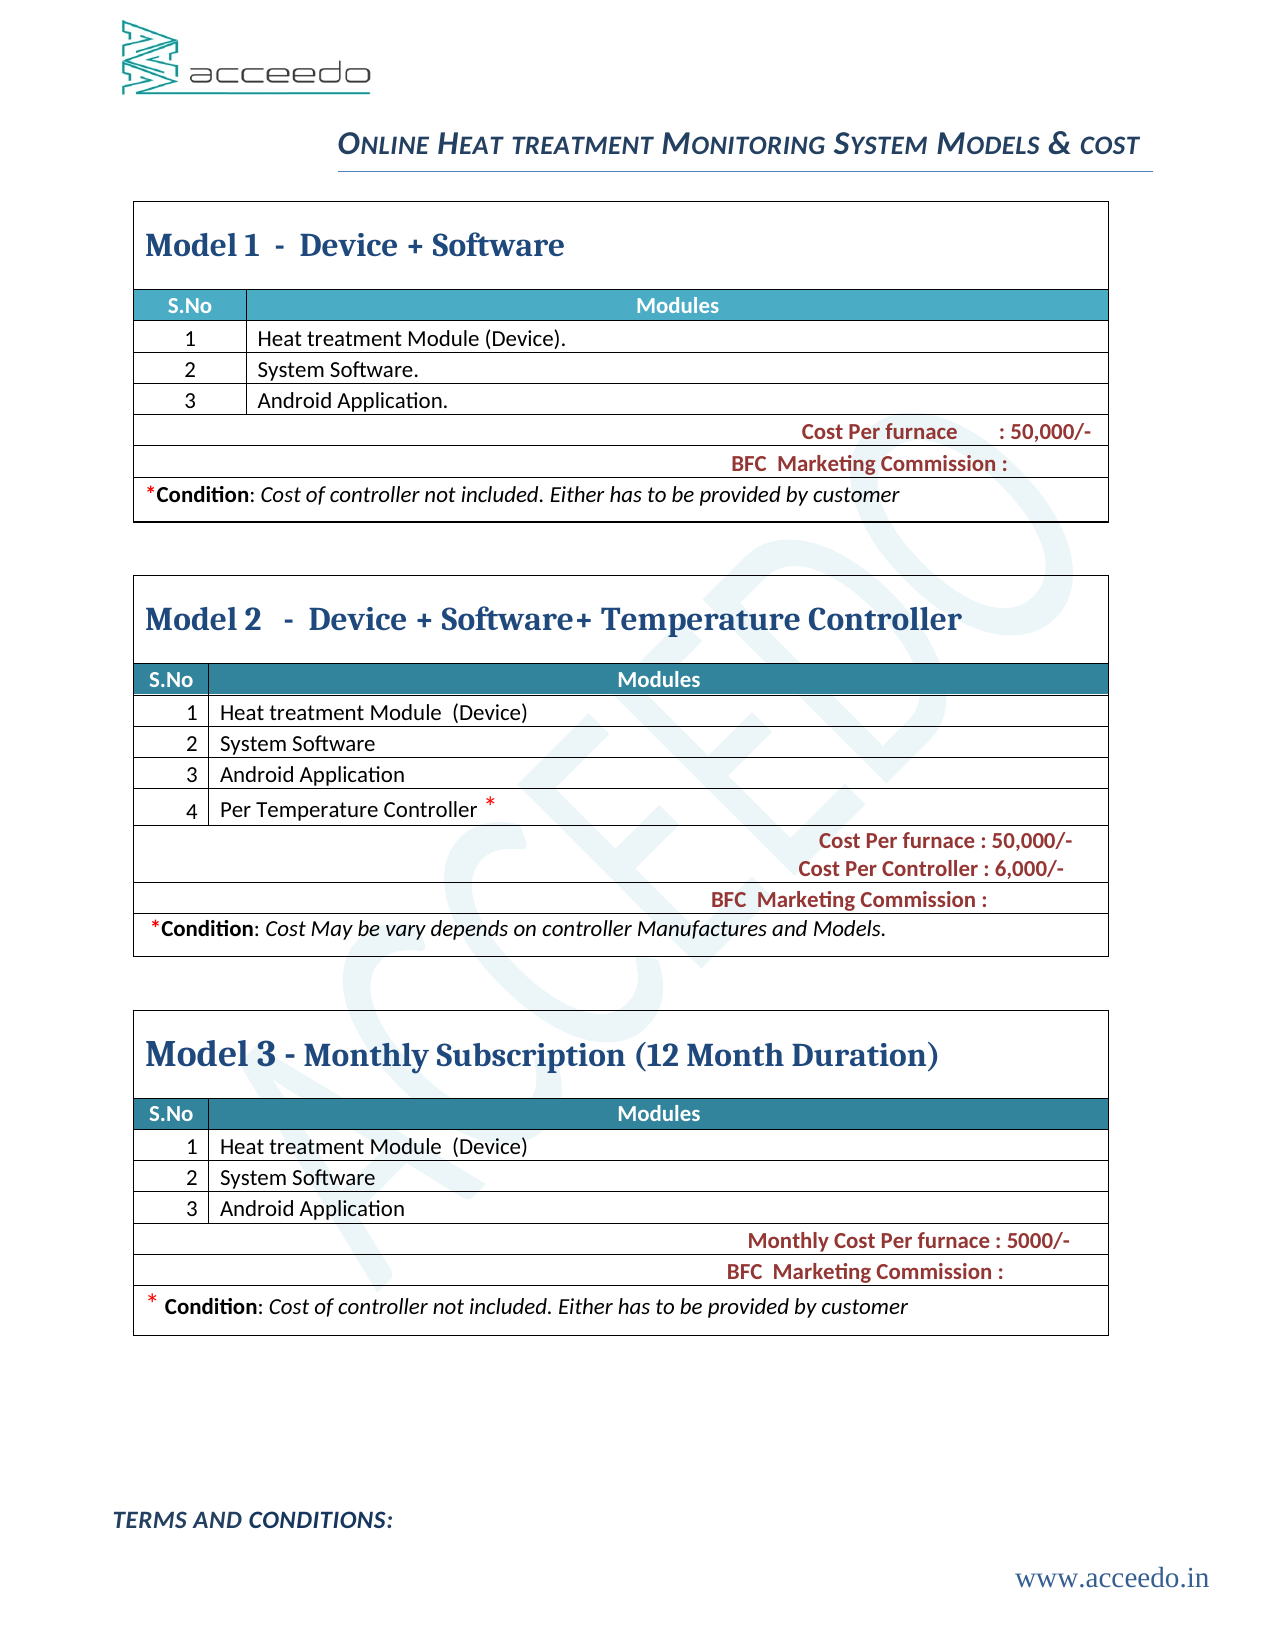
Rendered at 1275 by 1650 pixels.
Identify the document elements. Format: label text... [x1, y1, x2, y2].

table_cell Android Application [209, 1192, 1108, 1222]
picture [118, 18, 373, 100]
table_cell Heat treatment Module (Device). [247, 321, 1108, 352]
table_cell Heat treatment Module (Device) [209, 1130, 1108, 1160]
table_cell 2 [134, 1161, 208, 1191]
table_cell *Condition: Cost of controller not included. Either has to be provided by customer [134, 478, 1108, 521]
table_header Model 1 - Device + Software [134, 202, 1108, 289]
table_cell BFC Marketing Commission : [134, 883, 1108, 913]
table_cell 1 [134, 696, 208, 726]
table_cell System Software [209, 727, 1108, 757]
table_cell Android Application [209, 758, 1108, 788]
table_cell System Software. [247, 353, 1108, 383]
table_cell Modules [209, 1099, 1108, 1129]
text TERMS AND CONDITIONS: [112, 1505, 1191, 1535]
table_cell BFC Marketing Commission : [134, 1255, 1108, 1285]
table_cell Cost Per furnace : 50,000/- Cost Per Controller : 6,000/- [134, 826, 1108, 882]
table_cell Android Application. [247, 384, 1108, 414]
table_cell Modules [247, 290, 1108, 320]
text Online Heat treatment Monitoring System Models & cost [337, 122, 1153, 172]
table_cell 2 [134, 727, 208, 757]
table_cell *Condition: Cost May be vary depends on controller Manufactures and Models. [134, 914, 1108, 956]
table_cell S.No [134, 290, 246, 320]
table_cell Cost Per furnace : 50,000/- [134, 415, 1108, 445]
table_header Model 2 - Device + Software+ Temperature Controller [134, 576, 1108, 663]
table_cell Heat treatment Module (Device) [209, 696, 1108, 726]
table_cell S.No [134, 1099, 208, 1129]
table_cell 1 [134, 321, 246, 352]
table_cell S.No [134, 664, 208, 694]
table_cell System Software [209, 1161, 1108, 1191]
table_header Model 3 - Monthly Subscription (12 Month Duration) [134, 1011, 1108, 1097]
table_cell * Condition: Cost of controller not included. Either has to be provided by customer [134, 1286, 1108, 1335]
table_cell 3 [134, 384, 246, 414]
table_cell BFC Marketing Commission : [134, 446, 1108, 477]
table_cell Modules [209, 664, 1108, 694]
table_cell 1 [134, 1130, 208, 1160]
table_cell 3 [134, 1192, 208, 1222]
table_cell Per Temperature Controller * [209, 789, 1108, 825]
table_cell 4 [134, 789, 208, 825]
table_cell 3 [134, 758, 208, 788]
table_cell 2 [134, 353, 246, 383]
table_cell Monthly Cost Per furnace : 5000/- [134, 1224, 1108, 1254]
